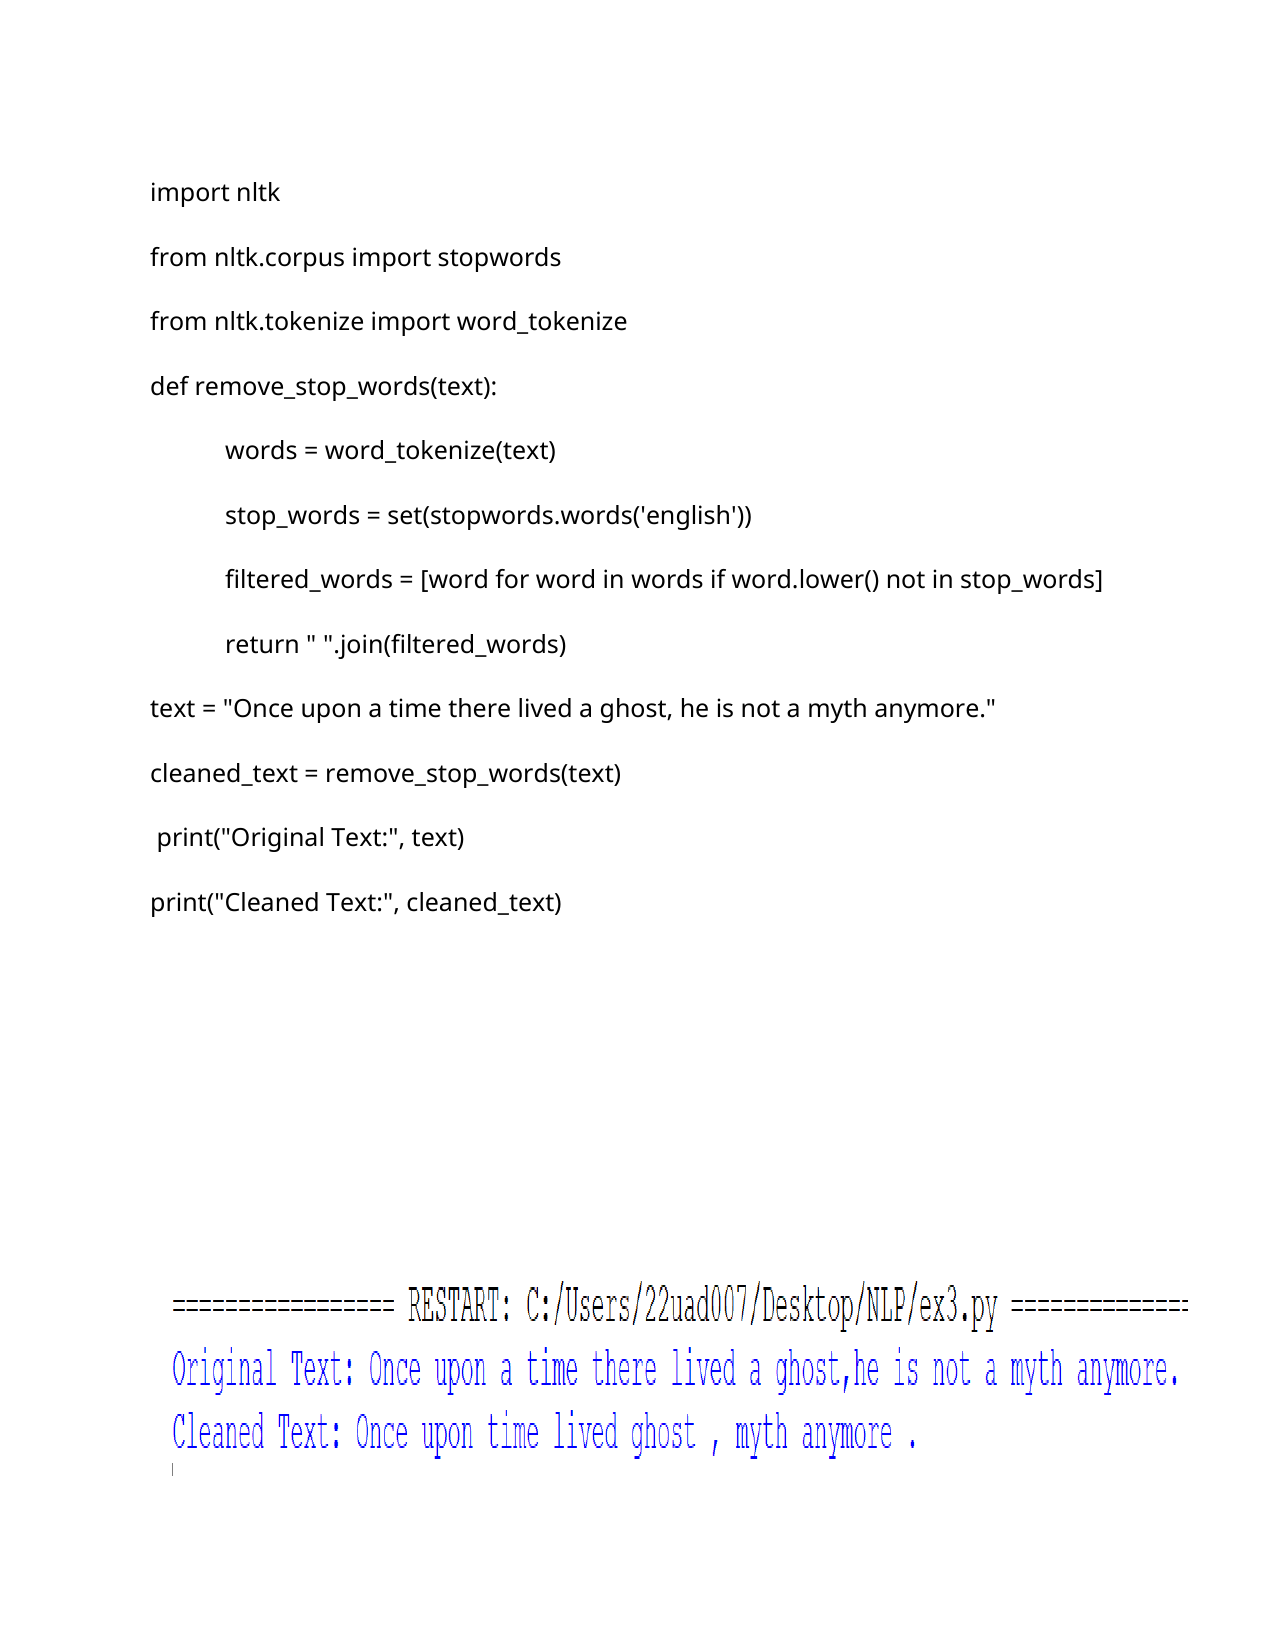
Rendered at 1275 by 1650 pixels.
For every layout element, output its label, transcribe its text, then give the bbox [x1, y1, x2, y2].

text print("Cleaned Text:", cleaned_text) [150, 884, 1125, 918]
text filtered_words = [word for word in words if word.lower() not in stop_words] [150, 562, 1125, 596]
text stop_words = set(stopwords.words('english')) [150, 497, 1125, 531]
text cleaned_text = remove_stop_words(text) [150, 755, 1125, 789]
text def remove_stop_words(text): [150, 368, 1125, 402]
text from nltk.corpus import stopwords [150, 239, 1125, 273]
text print("Original Text:", text) [150, 820, 1125, 854]
text text = "Once upon a time there lived a ghost, he is not a myth anymore." [150, 691, 1125, 725]
text words = word_tokenize(text) [150, 433, 1125, 467]
text from nltk.tokenize import word_tokenize [150, 304, 1125, 338]
text import nltk [150, 175, 1125, 209]
text return " ".join(filtered_words) [150, 626, 1125, 660]
